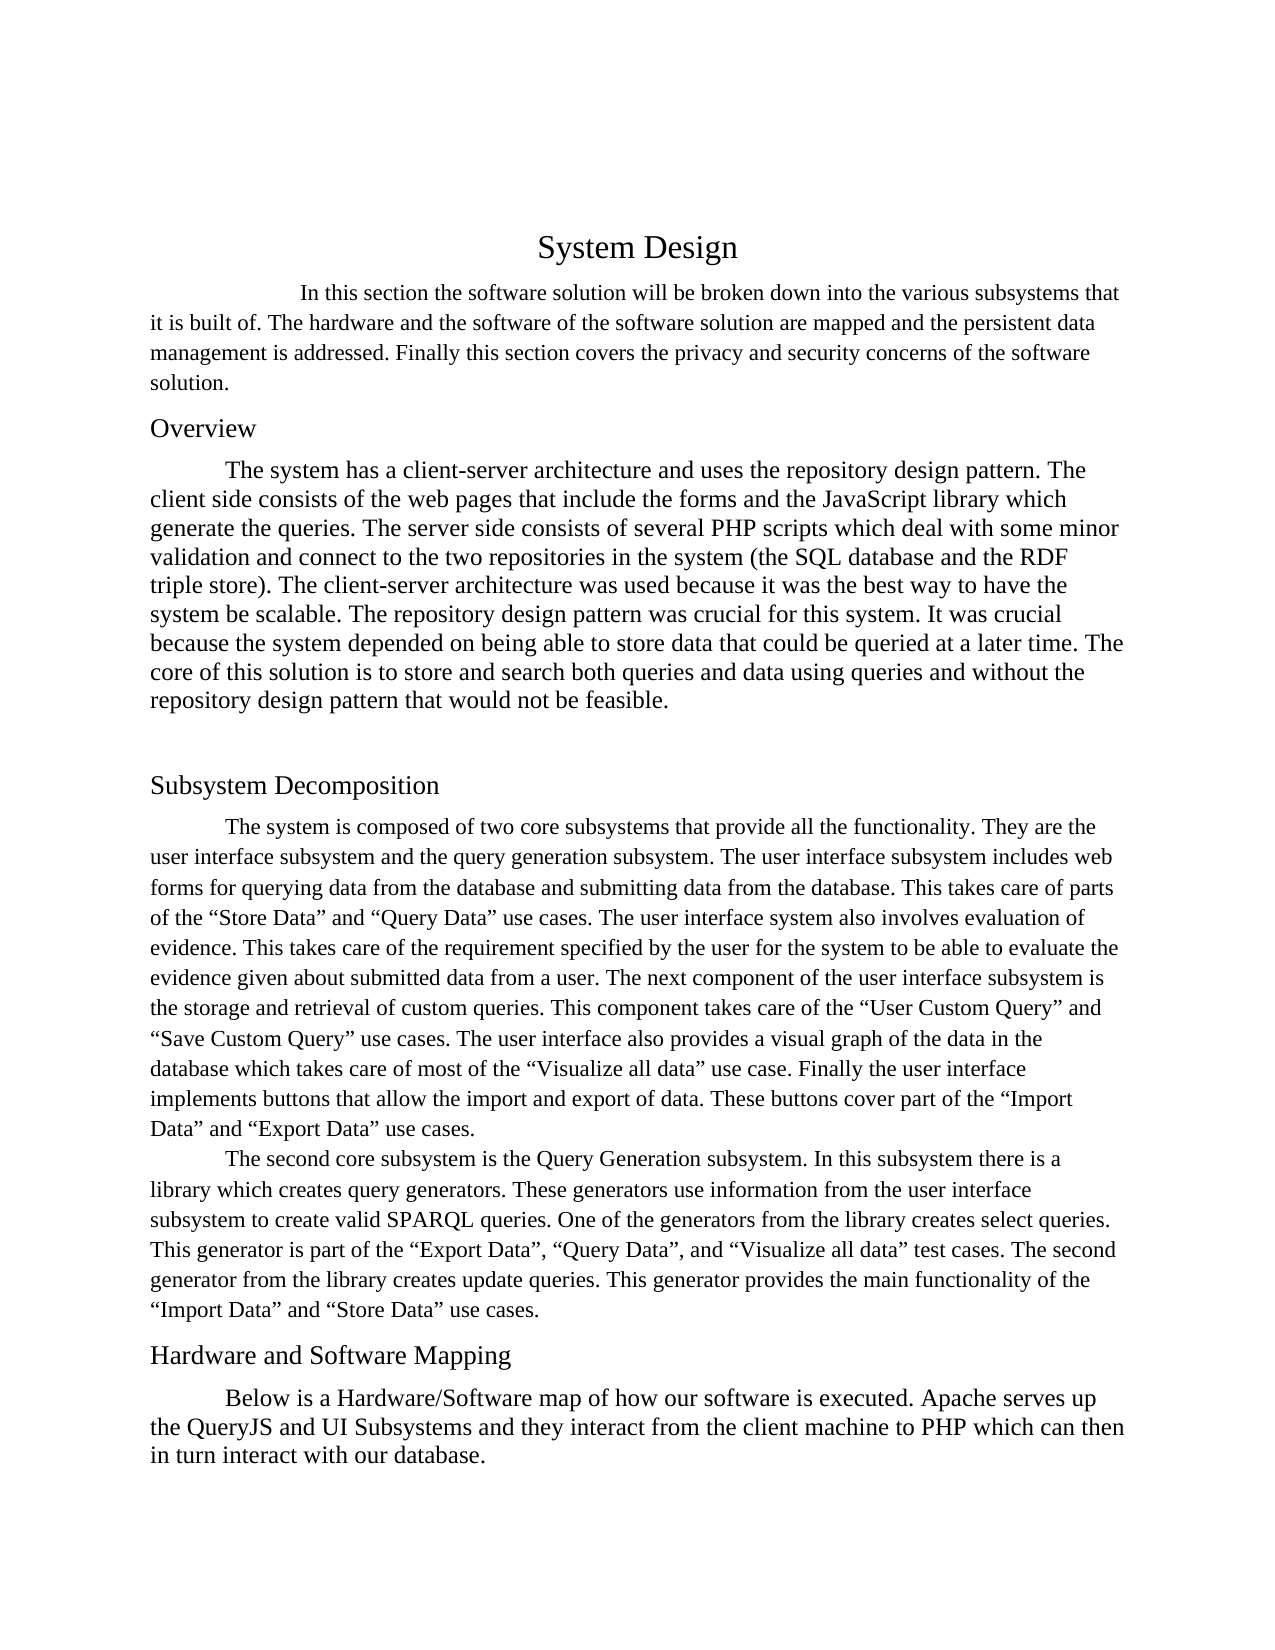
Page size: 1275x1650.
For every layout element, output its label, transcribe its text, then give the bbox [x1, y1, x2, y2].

text Below is a Hardware/Software map of how our software is executed. Apache serves up the QueryJS and UI Subsystems and they interact from the client machine to PHP which can then in turn interact with our database. [150, 1383, 1125, 1469]
text The system has a client-server architecture and uses the repository design pattern. The client side consists of the web pages that include the forms and the JavaScript library which generate the queries. The server side consists of several PHP scripts which deal with some minor validation and connect to the two repositories in the system (the SQL database and the RDF triple store). The client-server architecture was used because it was the best way to have the system be scalable. The repository design pattern was crucial for this system. It was crucial because the system depended on being able to store data that could be queried at a later time. The core of this solution is to store and search both queries and data using queries and without the repository design pattern that would not be feasible. [150, 456, 1125, 714]
subtitle Hardware and Software Mapping [150, 1339, 1125, 1370]
subtitle Subsystem Decomposition [150, 769, 1125, 801]
subtitle System Design [150, 228, 1125, 266]
text The second core subsystem is the Query Generation subsystem. In this subsystem there is a library which creates query generators. These generators use information from the user interface subsystem to create valid SPARQL queries. One of the generators from the library creates select queries. This generator is part of the “Export Data”, “Query Data”, and “Visualize all data” test cases. The second generator from the library creates update queries. This generator provides the main functionality of the “Import Data” and “Store Data” use cases. [150, 1145, 1125, 1323]
text In this section the software solution will be broken down into the various subsystems that it is built of. The hardware and the software of the software solution are mapped and the persistent data management is addressed. Finally this section covers the privacy and security concerns of the software solution. [150, 278, 1125, 396]
text The system is composed of two core subsystems that provide all the functionality. They are the user interface subsystem and the query generation subsystem. The user interface subsystem includes web forms for querying data from the database and submitting data from the database. This takes care of parts of the “Store Data” and “Query Data” use cases. The user interface system also involves evaluation of evidence. This takes care of the requirement specified by the user for the system to be able to evaluate the evidence given about submitted data from a user. The next component of the user interface subsystem is the storage and retrieval of custom queries. This component takes care of the “User Custom Query” and “Save Custom Query” use cases. The user interface also provides a visual graph of the data in the database which takes care of most of the “Visualize all data” use case. Finally the user interface implements buttons that allow the import and export of data. These buttons cover part of the “Import Data” and “Export Data” use cases. [150, 813, 1125, 1142]
subtitle Overview [150, 412, 1125, 443]
